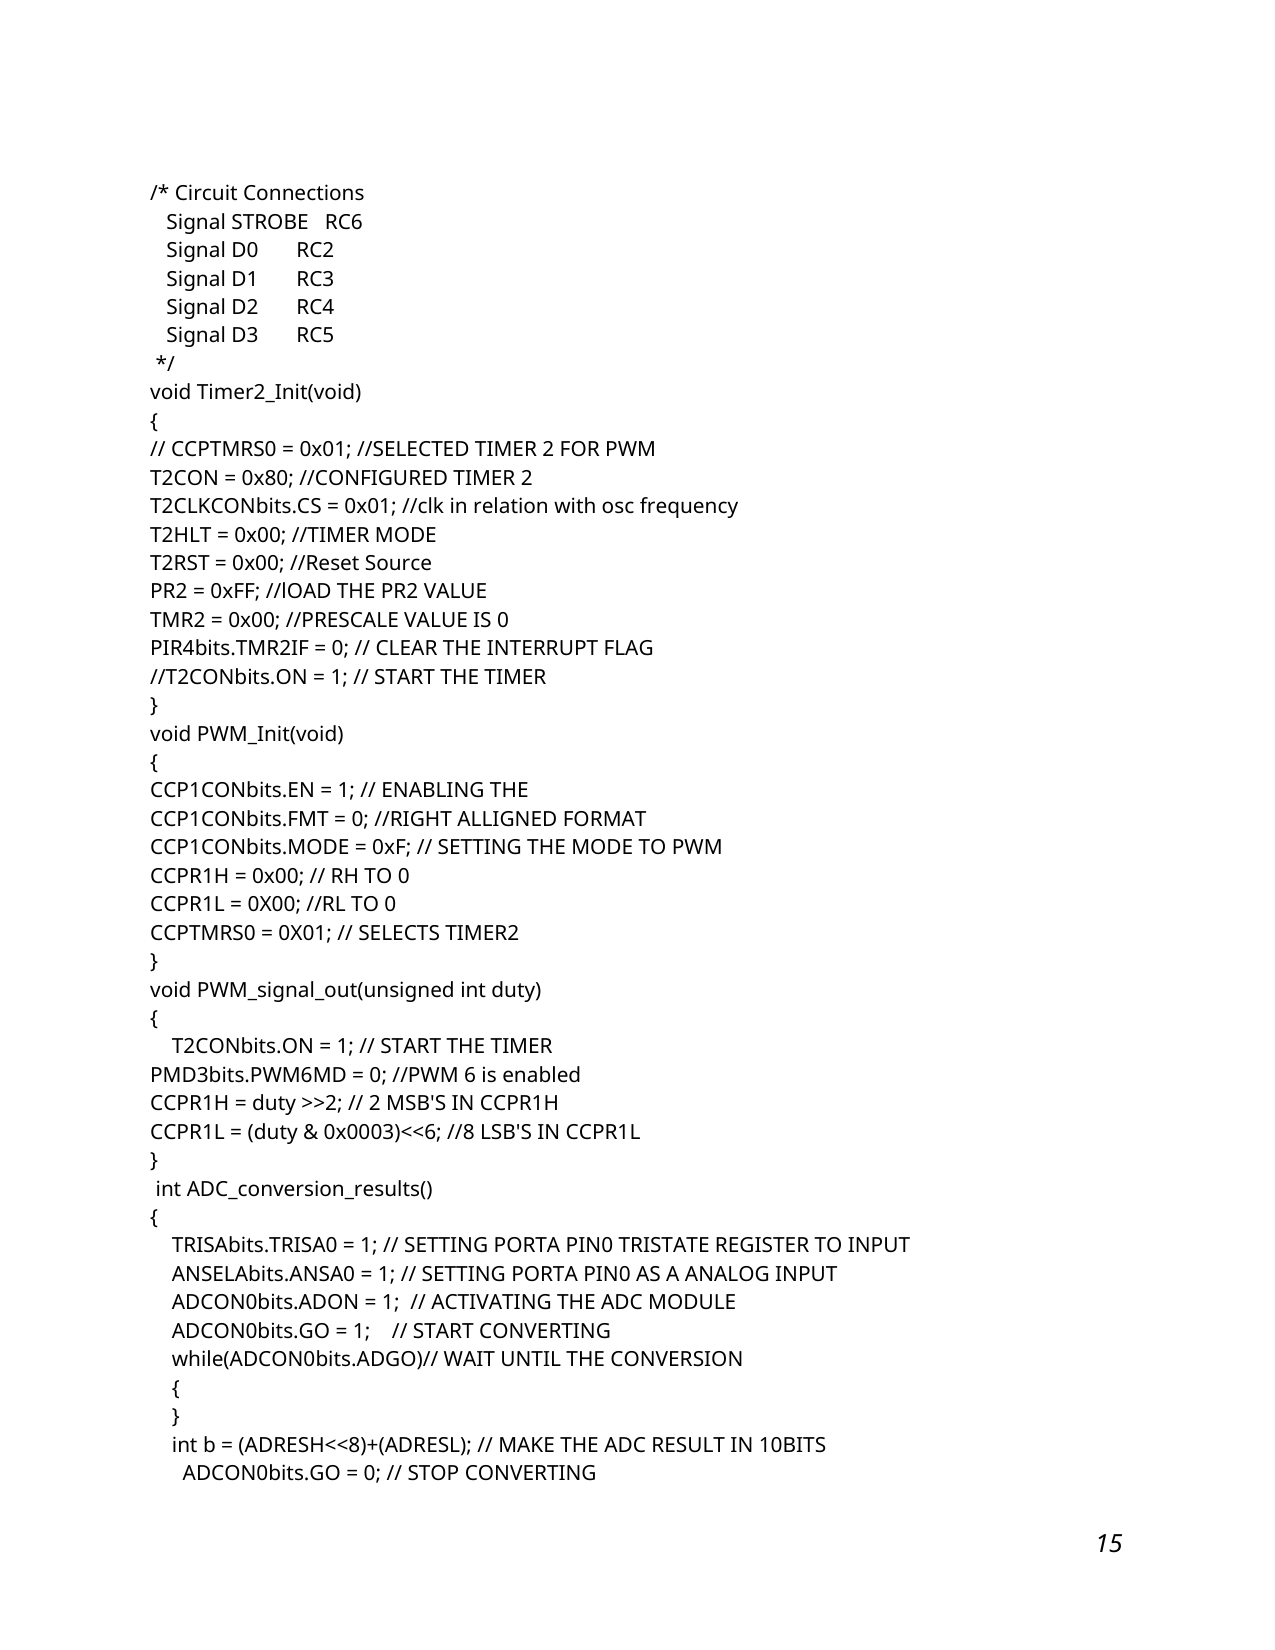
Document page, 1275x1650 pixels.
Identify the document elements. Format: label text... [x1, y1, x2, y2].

text //T2CONbits.ON = 1; // START THE TIMER [150, 662, 1125, 690]
text CCPTMRS0 = 0X01; // SELECTS TIMER2 [150, 918, 1125, 946]
text } [150, 690, 1125, 719]
text { [150, 1373, 1125, 1401]
text ADCON0bits.GO = 1; // START CONVERTING [150, 1316, 1125, 1344]
text CCPR1H = duty >>2; // 2 MSB'S IN CCPR1H [150, 1088, 1125, 1117]
text CCP1CONbits.EN = 1; // ENABLING THE [150, 776, 1125, 804]
text void PWM_signal_out(unsigned int duty) [150, 975, 1125, 1003]
text CCP1CONbits.MODE = 0xF; // SETTING THE MODE TO PWM [150, 832, 1125, 861]
text { [150, 1003, 1125, 1032]
text CCP1CONbits.FMT = 0; //RIGHT ALLIGNED FORMAT [150, 804, 1125, 832]
text ADCON0bits.ADON = 1; // ACTIVATING THE ADC MODULE [150, 1287, 1125, 1316]
text T2HLT = 0x00; //TIMER MODE [150, 520, 1125, 548]
text T2CONbits.ON = 1; // START THE TIMER [150, 1032, 1125, 1060]
text T2CON = 0x80; //CONFIGURED TIMER 2 [150, 463, 1125, 491]
text ADCON0bits.GO = 0; // STOP CONVERTING [150, 1458, 1125, 1487]
text { [150, 1202, 1125, 1231]
text Signal D0 RC2 [150, 235, 1125, 264]
text void Timer2_Init(void) [150, 377, 1125, 406]
text while(ADCON0bits.ADGO)// WAIT UNTIL THE CONVERSION [150, 1344, 1125, 1373]
text int ADC_conversion_results() [150, 1174, 1125, 1202]
text } [150, 1401, 1125, 1430]
text /* Circuit Connections [150, 178, 1125, 207]
text T2RST = 0x00; //Reset Source [150, 548, 1125, 577]
text // CCPTMRS0 = 0x01; //SELECTED TIMER 2 FOR PWM [150, 434, 1125, 463]
text */ [150, 349, 1125, 377]
text T2CLKCONbits.CS = 0x01; //clk in relation with osc frequency [150, 491, 1125, 520]
text { [150, 406, 1125, 434]
text Signal D1 RC3 [150, 264, 1125, 292]
text CCPR1L = (duty & 0x0003)<<6; //8 LSB'S IN CCPR1L [150, 1117, 1125, 1145]
text TMR2 = 0x00; //PRESCALE VALUE IS 0 [150, 605, 1125, 633]
text CCPR1H = 0x00; // RH TO 0 [150, 861, 1125, 889]
text int b = (ADRESH<<8)+(ADRESL); // MAKE THE ADC RESULT IN 10BITS [150, 1430, 1125, 1458]
text PMD3bits.PWM6MD = 0; //PWM 6 is enabled [150, 1060, 1125, 1088]
text CCPR1L = 0X00; //RL TO 0 [150, 889, 1125, 918]
text PIR4bits.TMR2IF = 0; // CLEAR THE INTERRUPT FLAG [150, 633, 1125, 662]
text { [150, 747, 1125, 776]
text PR2 = 0xFF; //lOAD THE PR2 VALUE [150, 577, 1125, 605]
text Signal D2 RC4 [150, 292, 1125, 321]
text void PWM_Init(void) [150, 719, 1125, 747]
text } [150, 1145, 1125, 1174]
text ANSELAbits.ANSA0 = 1; // SETTING PORTA PIN0 AS A ANALOG INPUT [150, 1259, 1125, 1287]
text Signal D3 RC5 [150, 321, 1125, 349]
text Signal STROBE RC6 [150, 207, 1125, 235]
text TRISAbits.TRISA0 = 1; // SETTING PORTA PIN0 TRISTATE REGISTER TO INPUT [150, 1231, 1125, 1259]
text } [150, 946, 1125, 975]
